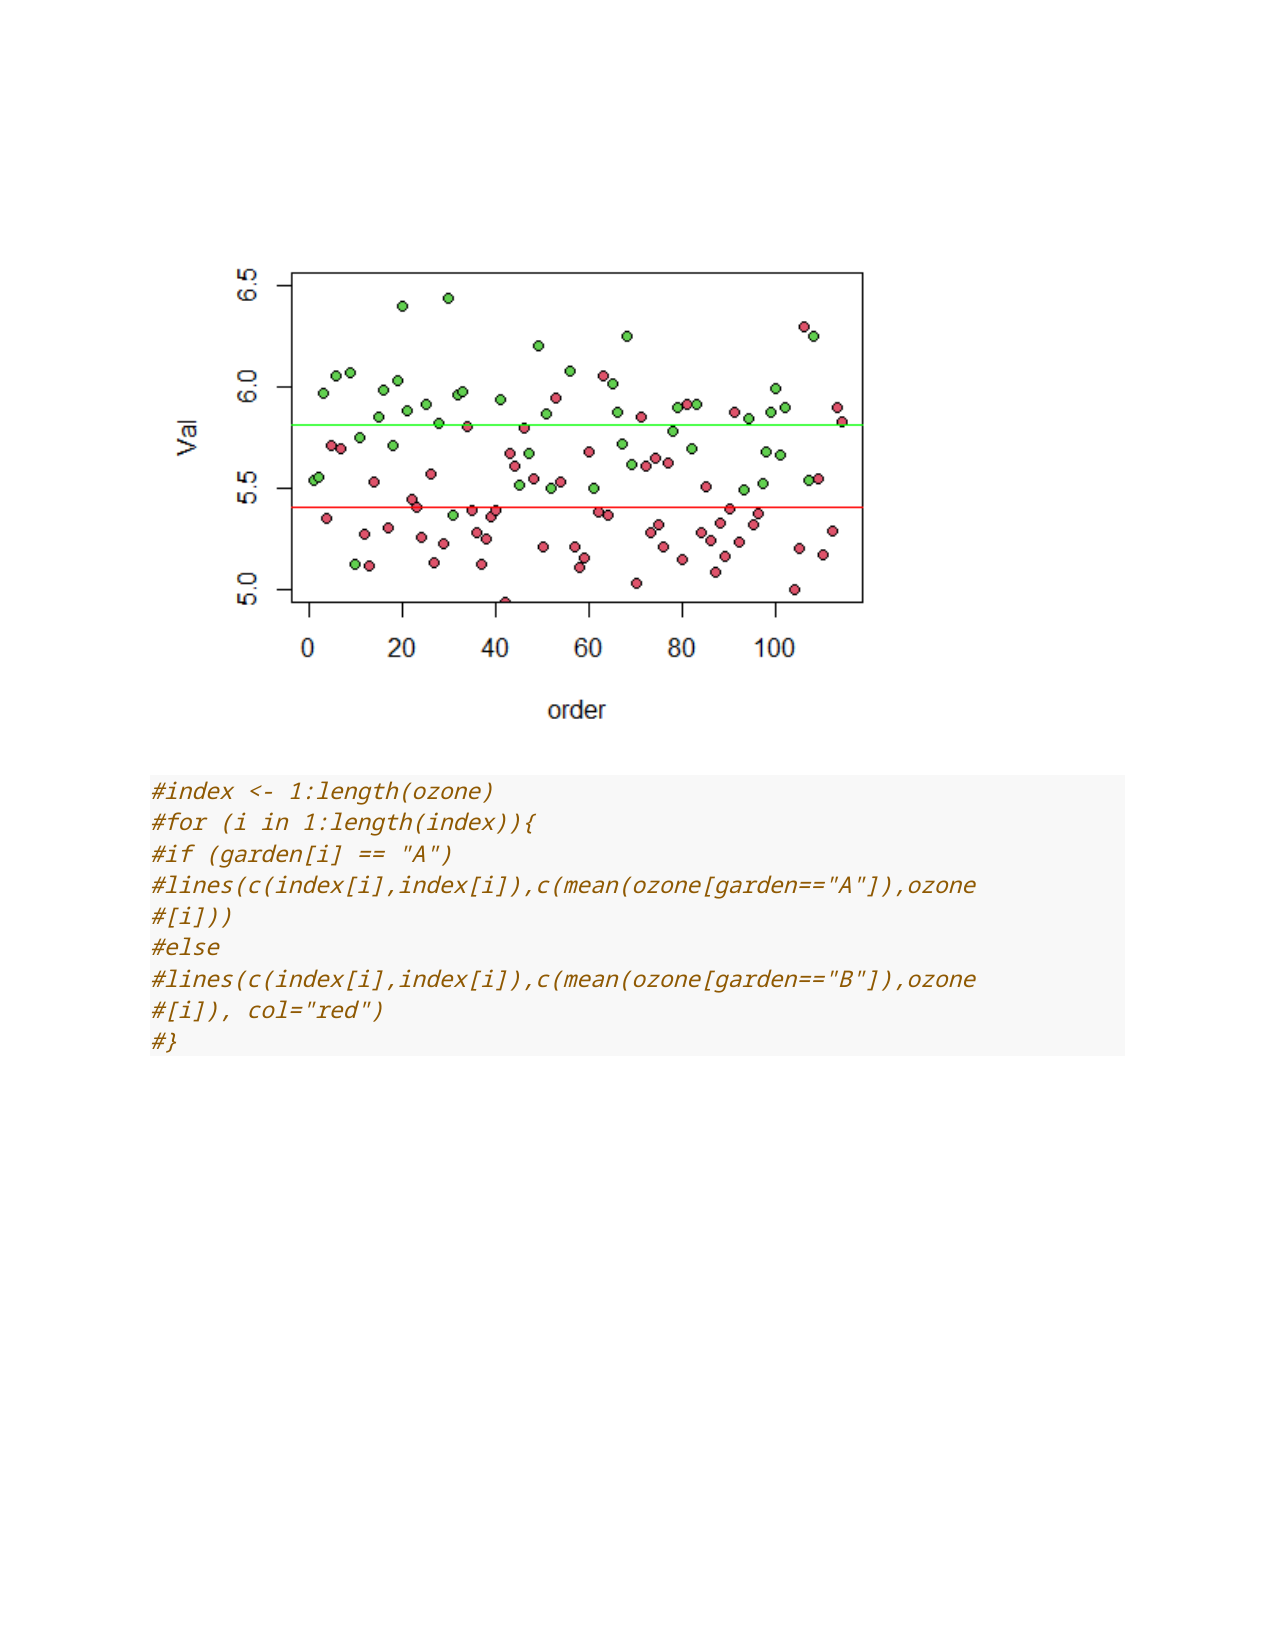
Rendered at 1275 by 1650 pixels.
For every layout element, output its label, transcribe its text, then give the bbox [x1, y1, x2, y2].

picture [168, 150, 927, 757]
text #index <- 1:length(ozone) #for (i in 1:length(index)){ #if (garden[i] == "A") #lines(c(index[i],index[i]),c(mean(ozone[garden=="A"]),ozone #[i])) #else #lines(c(index[i],index[i]),c(mean(ozone[garden=="B"]),ozone #[i]), col="red") #} [177, 775, 1125, 1056]
